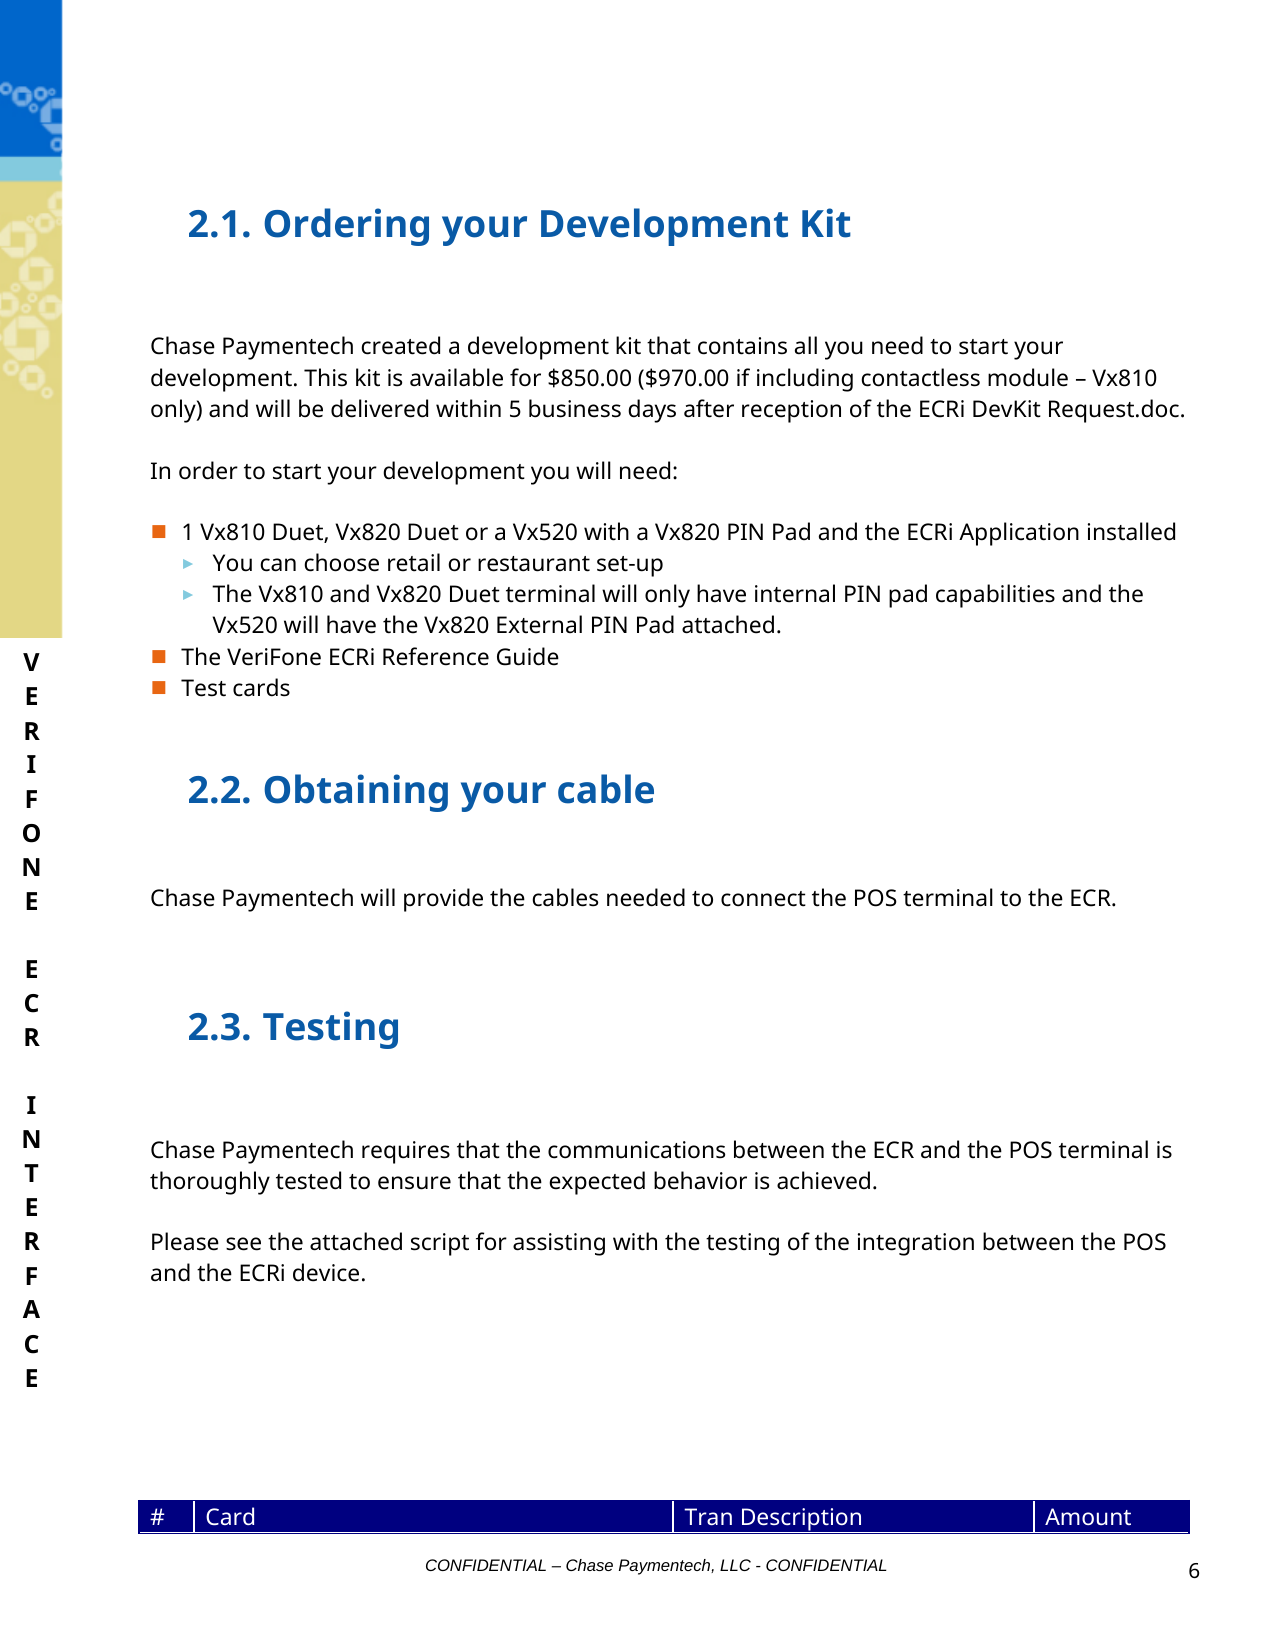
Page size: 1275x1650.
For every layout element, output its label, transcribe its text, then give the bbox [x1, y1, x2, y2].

list The Vx810 and Vx820 Duet terminal will only have internal PIN pad capabilities and the Vx520 will have the Vx820 External PIN Pad attached. [181, 578, 1200, 641]
text Obtaining your cable [187, 763, 1200, 814]
text In order to start your development you will need: [150, 424, 1200, 486]
text Chase Paymentech created a development kit that contains all you need to start your development. This kit is available for $850.00 ($970.00 if including contactless module – Vx810 only) and will be delivered within 5 business days after reception of the ECRi DevKit Request.doc. [150, 330, 1200, 424]
list Test cards [150, 672, 1200, 703]
list You can choose retail or restaurant set-up [181, 547, 1200, 578]
text Chase Paymentech will provide the cables needed to connect the POS terminal to the ECR. [150, 882, 1200, 913]
text Please see the attached script for assisting with the testing of the integration between the POS and the ECRi device. [150, 1226, 1200, 1288]
text Chase Paymentech requires that the communications between the ECR and the POS terminal is thoroughly tested to ensure that the expected behavior is achieved. [150, 1133, 1200, 1196]
table_header Card [195, 1501, 672, 1532]
text Testing [187, 1000, 1200, 1051]
table_header Tran Description [674, 1501, 1033, 1532]
table_header Amount [1035, 1501, 1188, 1532]
table_header # [140, 1501, 193, 1532]
text Ordering your Development Kit [187, 197, 1200, 248]
list The VeriFone ECRi Reference Guide [150, 641, 1200, 672]
list 1 Vx810 Duet, Vx820 Duet or a Vx520 with a Vx820 PIN Pad and the ECRi Application installed [150, 516, 1200, 547]
